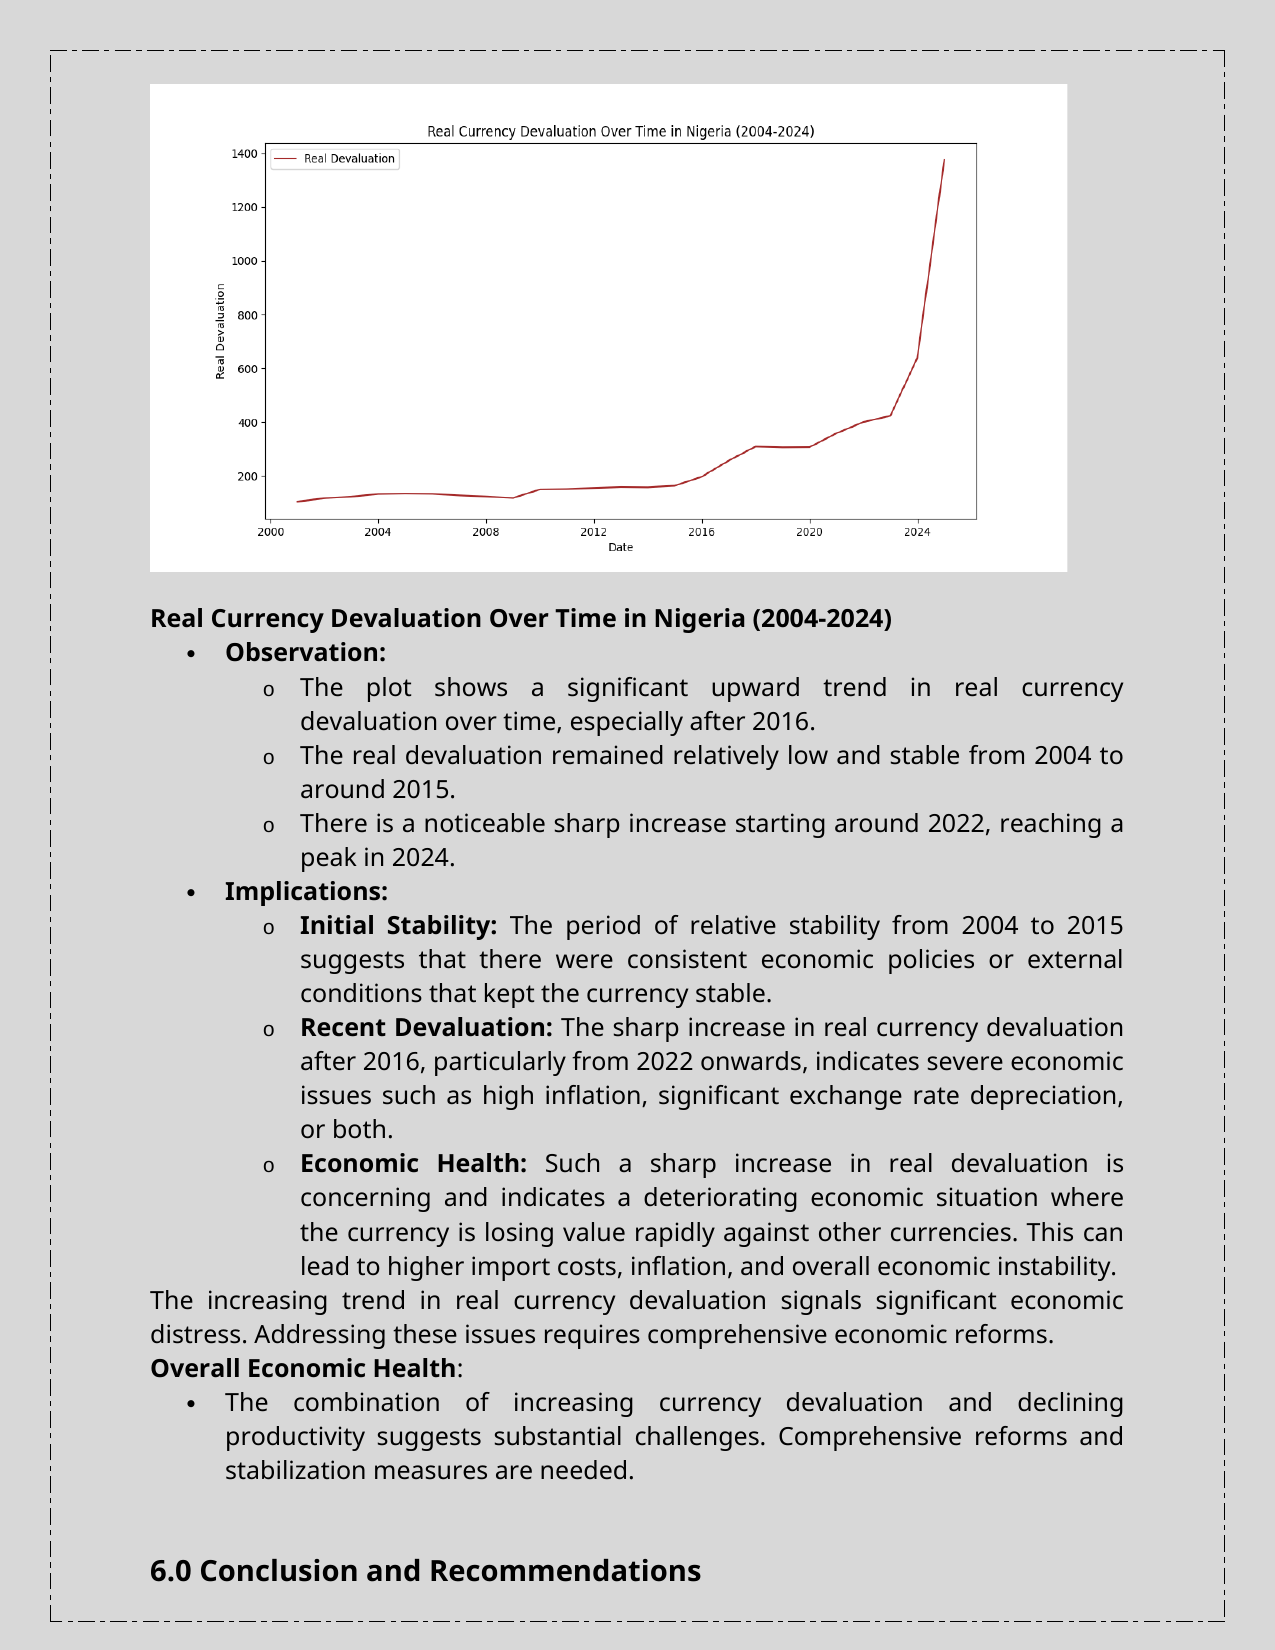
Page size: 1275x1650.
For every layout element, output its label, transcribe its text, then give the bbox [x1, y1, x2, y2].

list There is a noticeable sharp increase starting around 2022, reaching a peak in 2024. [262, 805, 1125, 873]
list Observation: [187, 635, 1125, 669]
list Implications: [187, 873, 1125, 908]
list The real devaluation remained relatively low and stable from 2004 to around 2015. [262, 737, 1125, 805]
list The plot shows a significant upward trend in real currency devaluation over time, especially after 2016. [262, 669, 1125, 737]
list The combination of increasing currency devaluation and declining productivity suggests substantial challenges. Comprehensive reforms and stabilization measures are needed. [187, 1384, 1125, 1487]
picture [150, 84, 1068, 572]
text The increasing trend in real currency devaluation signals significant economic distress. Addressing these issues requires comprehensive economic reforms. [150, 1282, 1125, 1350]
text Real Currency Devaluation Over Time in Nigeria (2004-2024) [150, 601, 1125, 635]
list Economic Health: Such a sharp increase in real devaluation is concerning and indicates a deteriorating economic situation where the currency is losing value rapidly against other currencies. This can lead to higher import costs, inflation, and overall economic instability. [262, 1146, 1125, 1282]
list Initial Stability: The period of relative stability from 2004 to 2015 suggests that there were consistent economic policies or external conditions that kept the currency stable. [262, 908, 1125, 1010]
list Recent Devaluation: The sharp increase in real currency devaluation after 2016, particularly from 2022 onwards, indicates severe economic issues such as high inflation, significant exchange rate depreciation, or both. [262, 1010, 1125, 1146]
text 6.0 Conclusion and Recommendations [150, 1550, 1125, 1589]
text Overall Economic Health: [150, 1350, 1125, 1384]
